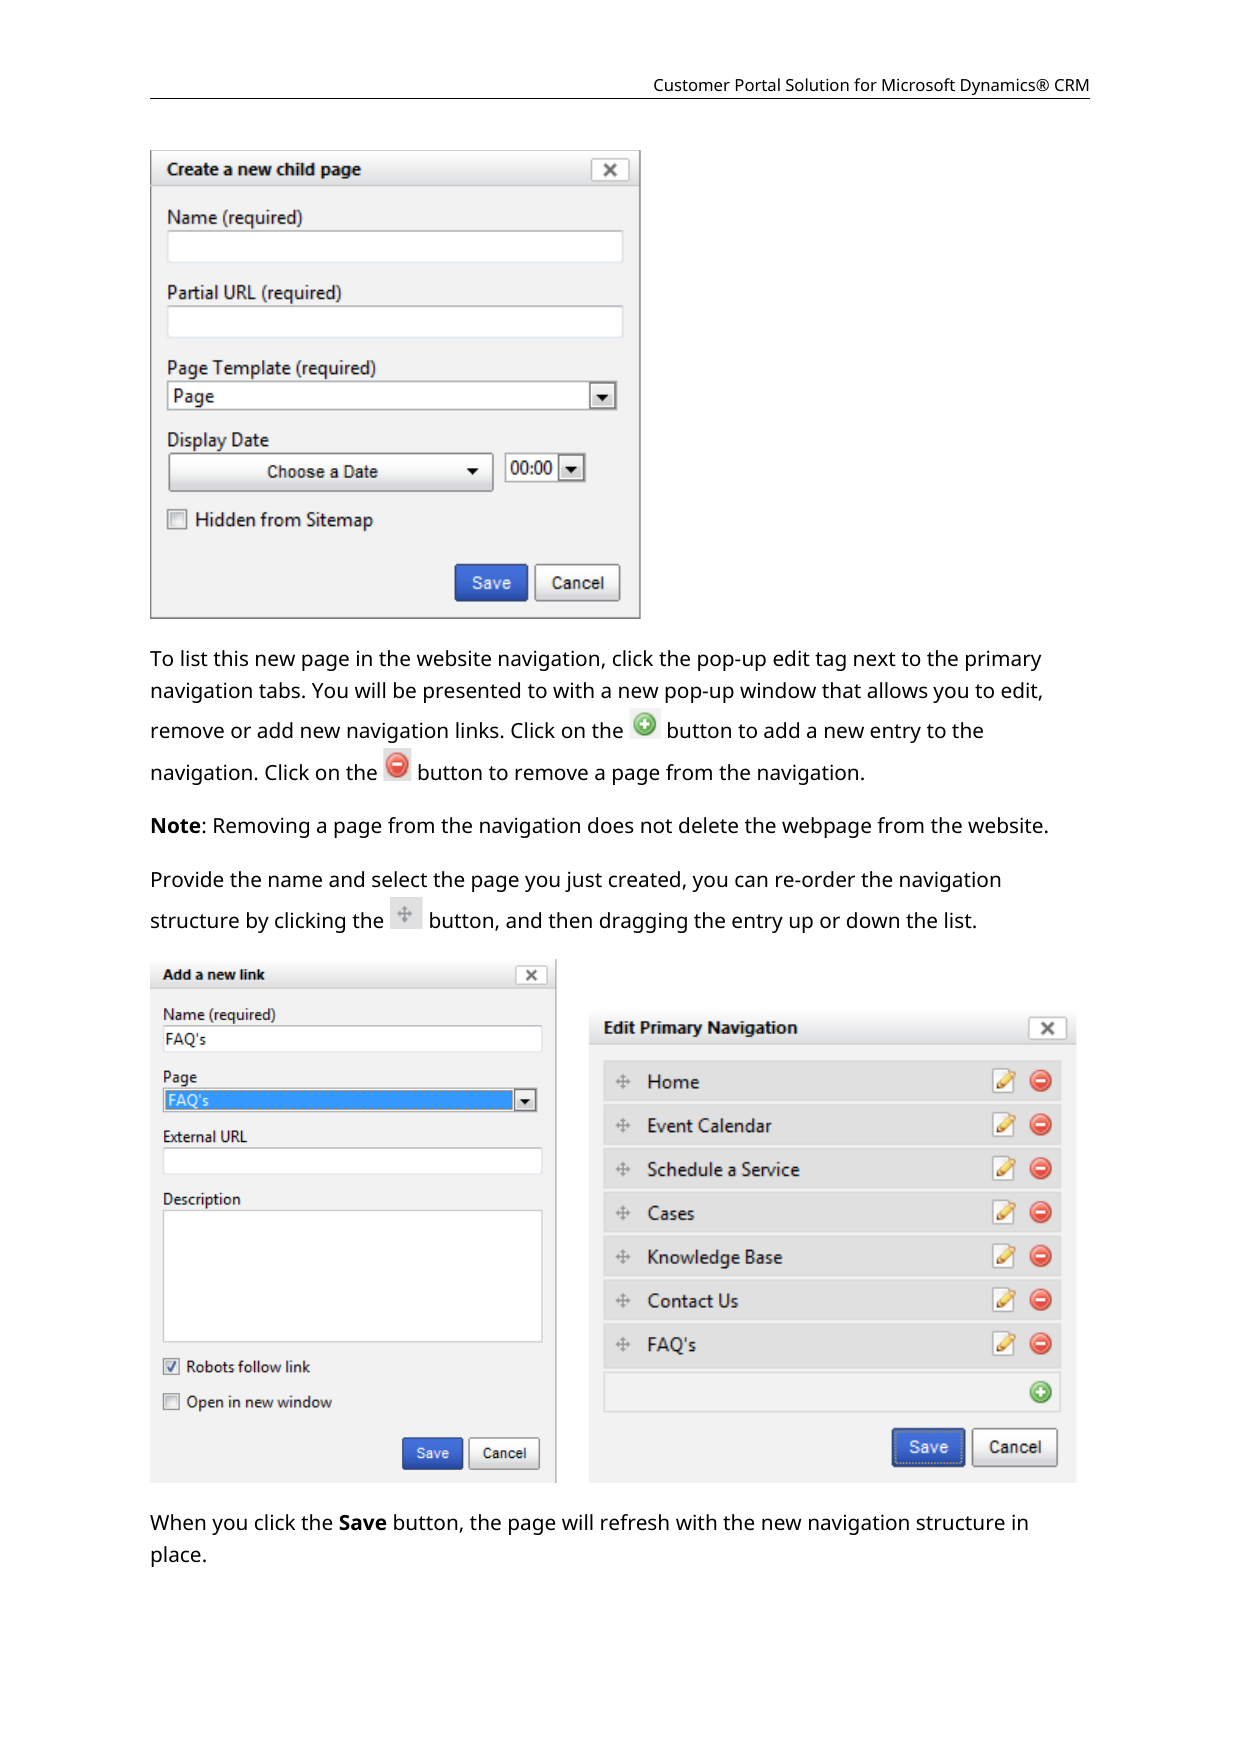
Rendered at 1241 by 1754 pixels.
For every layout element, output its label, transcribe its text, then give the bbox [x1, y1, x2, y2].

picture [629, 708, 661, 739]
picture [390, 897, 423, 929]
picture [150, 959, 557, 1483]
text When you click the Save button, the page will refresh with the new navigation structure in place. [150, 1508, 1090, 1569]
picture [383, 748, 412, 781]
text Note: Removing a page from the navigation does not delete the webpage from the website. [150, 811, 1090, 840]
picture [588, 1009, 1077, 1483]
text To list this new page in the website navigation, click the pop-up edit tag next to the primary navigation tabs. You will be presented to with a new pop-up window that allows you to edit, remove or add new navigation links. Click on the button to add a new entry to the navigation. Click on the button to remove a page from the navigation. [150, 644, 1090, 786]
picture [150, 150, 641, 619]
text Provide the name and select the page you just created, you can re-order the navigation structure by clicking the button, and then dragging the entry up or down the list. [150, 865, 1090, 935]
